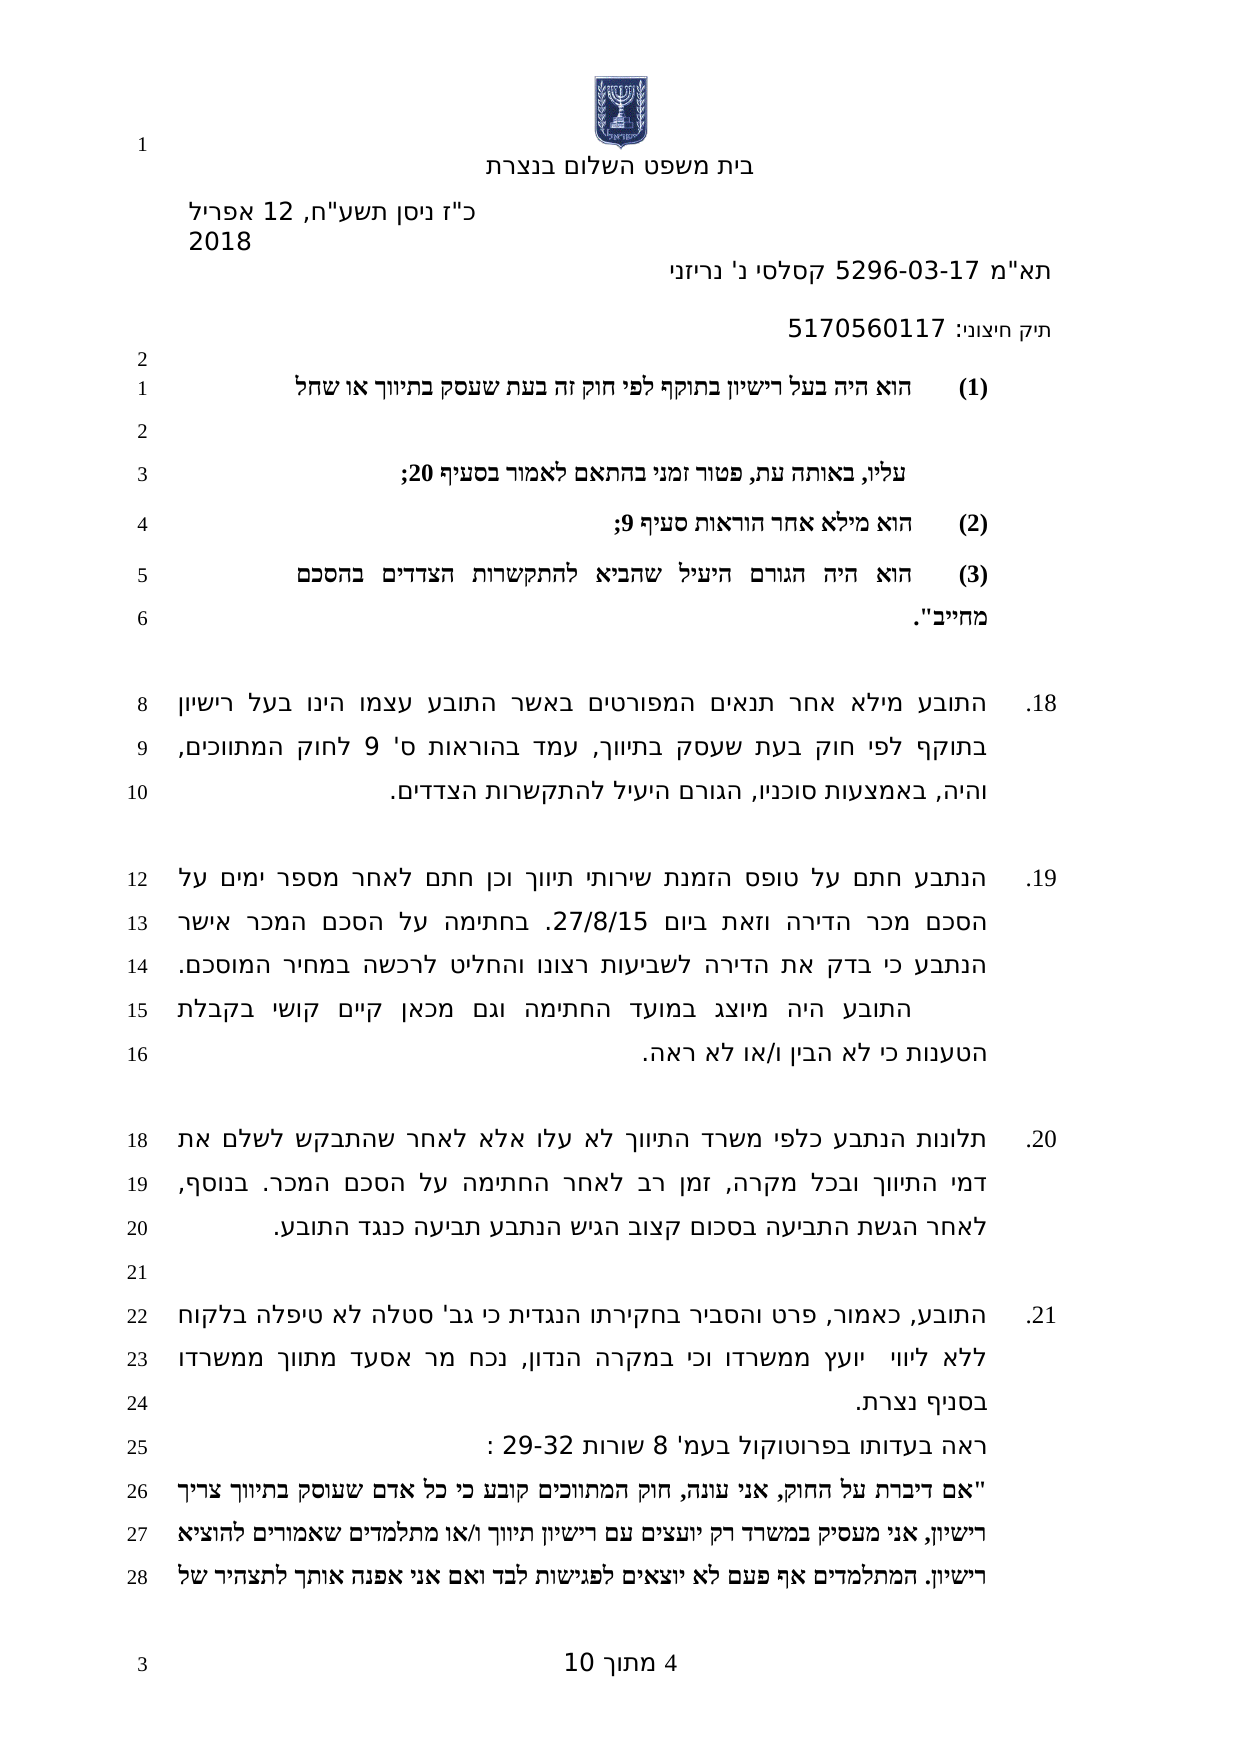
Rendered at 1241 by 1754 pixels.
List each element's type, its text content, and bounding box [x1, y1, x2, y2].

text (1) הוא היה בעל רישיון בתוקף לפי חוק זה בעת שעסק בתיווך או שחל עליו, באותה עת, פטור זמני בהתאם לאמור בסעיף 20; [295, 372, 988, 487]
picture [589, 75, 651, 152]
text (2) הוא מילא אחר הוראות סעיף 9; [295, 508, 988, 537]
text (3) הוא היה הגורם היעיל שהביא להתקשרות הצדדים בהסכם מחייב". [295, 559, 988, 674]
list תלונות הנתבע כלפי משרד התיווך לא עלו אלא לאחר שהתבקש לשלם את דמי התיווך ובכל מקרה, זמן רב לאחר החתימה על הסכם המכר. בנוסף, לאחר הגשת התביעה בסכום קצוב הגיש הנתבע תביעה כנגד התובע. [177, 1124, 1026, 1285]
list הנתבע חתם על טופס הזמנת שירותי תיווך וכן חתם לאחר מספר ימים על הסכם מכר הדירה וזאת ביום 27/8/15. בחתימה על הסכם המכר אישר הנתבע כי בדק את הדירה לשביעות רצונו והחליט לרכשה במחיר המוסכם. התובע היה מיוצג במועד החתימה וגם מכאן קיים קושי בקבלת הטענות כי לא הבין ו/או לא ראה. [177, 863, 1026, 1110]
list התובע מילא אחר תנאים המפורטים באשר התובע עצמו הינו בעל רישיון בתוקף לפי חוק בעת שעסק בתיווך, עמד בהוראות ס' 9 לחוק המתווכים, והיה, באמצעות סוכניו, הגורם היעיל להתקשרות הצדדים. [177, 688, 1026, 848]
list התובע, כאמור, פרט והסביר בחקירתו הנגדית כי גב' סטלה לא טיפלה בלקוח ללא ליווי יועץ ממשרדו וכי במקרה הנדון, נכח מר אסעד מתווך ממשרדו בסניף נצרת. ראה בעדותו בפרוטוקול בעמ' 8 שורות 29-32 : [177, 1300, 1026, 1460]
